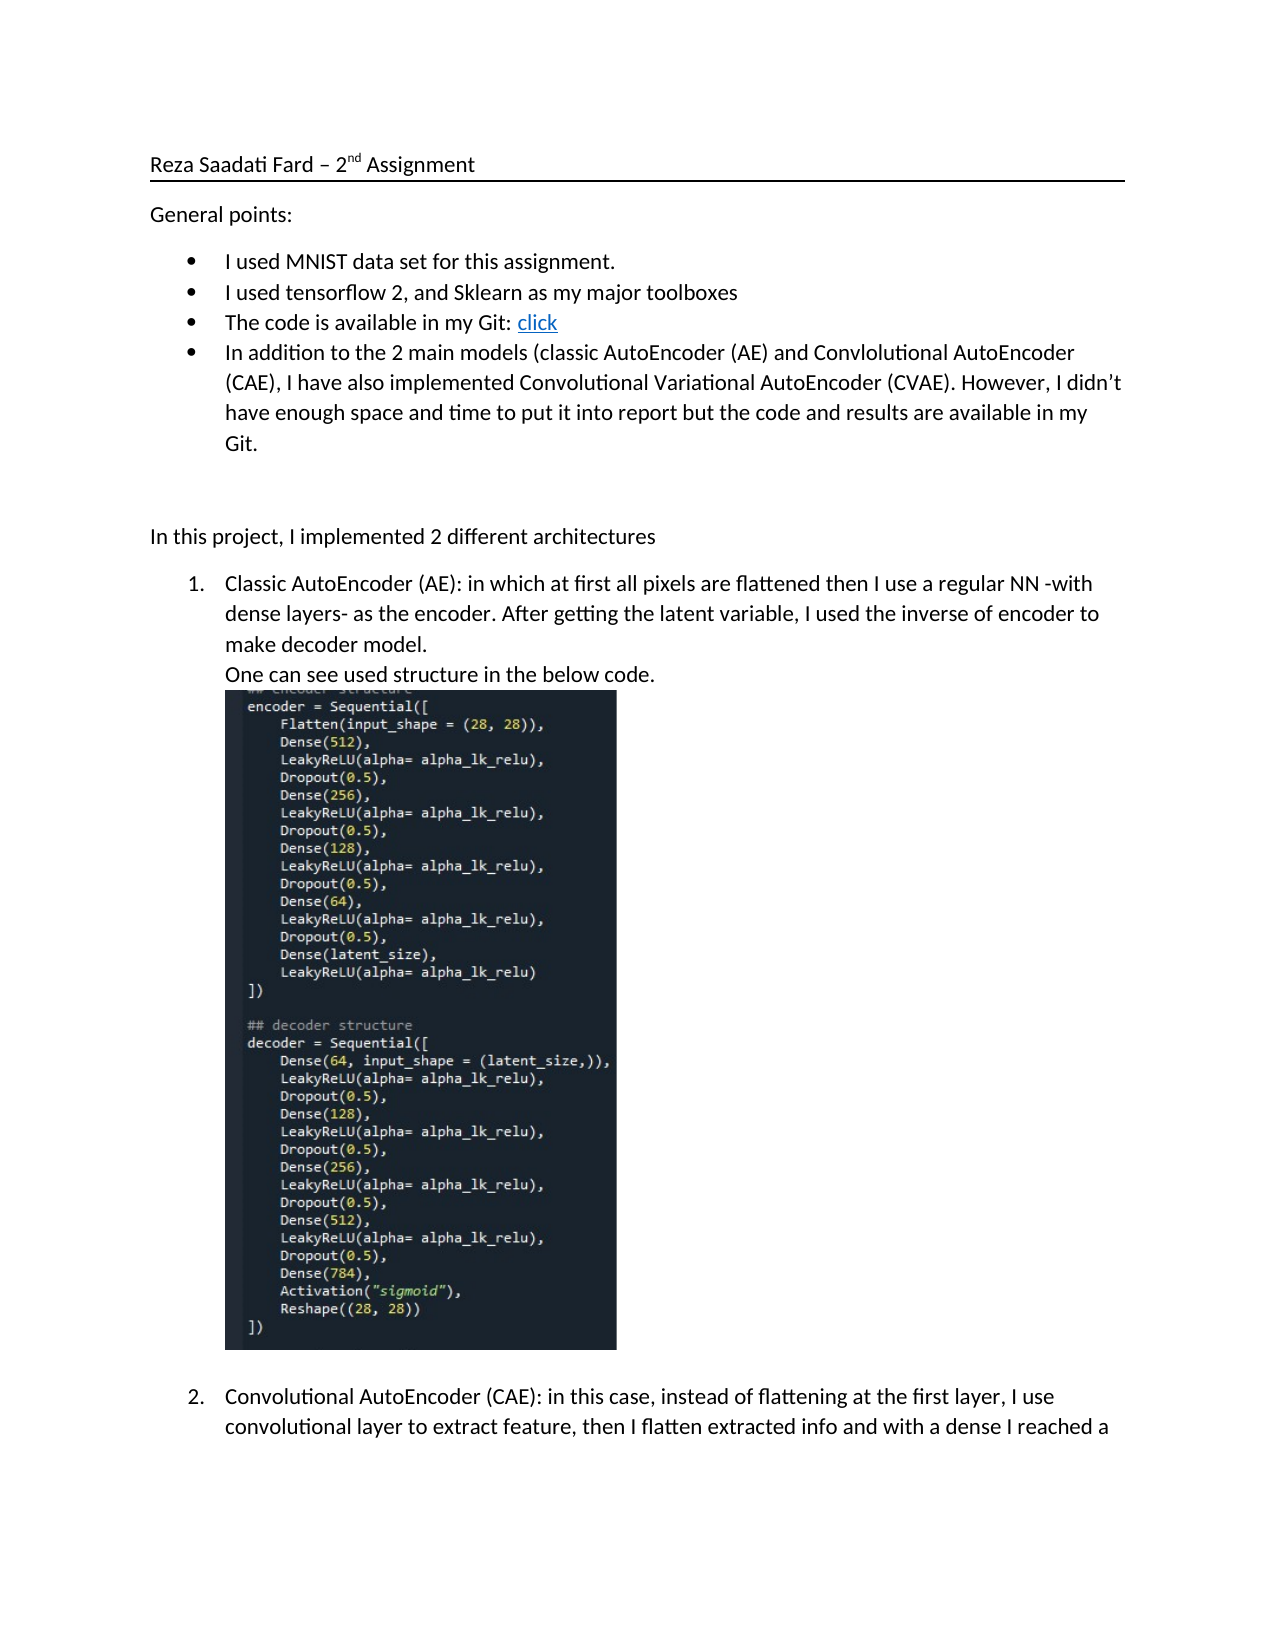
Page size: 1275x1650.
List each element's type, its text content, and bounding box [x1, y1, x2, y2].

text In this project, I implemented 2 different architectures [150, 522, 1125, 550]
text Reza Saadati Fard – 2nd Assignment [150, 150, 1125, 180]
list The code is available in my Git: click [187, 308, 1125, 336]
list In addition to the 2 main models (classic AutoEncoder (AE) and Convlolutional AutoEncoder (CAE), I have also implemented Convolutional Variational AutoEncoder (CVAE). However, I didn’t have enough space and time to put it into report but the code and results are available in my Git. [187, 338, 1125, 457]
list Classic AutoEncoder (AE): in which at first all pixels are flattened then I use a regular NN -with dense layers- as the encoder. After getting the latent variable, I used the inverse of encoder to make decoder model. [187, 569, 1125, 658]
picture [225, 690, 617, 1350]
list I used MNIST data set for this assignment. [187, 247, 1125, 275]
text General points: [150, 201, 1125, 228]
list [187, 1382, 1125, 1440]
list One can see used structure in the below code. [225, 660, 1125, 688]
list I used tensorflow 2, and Sklearn as my major toolboxes [187, 278, 1125, 306]
